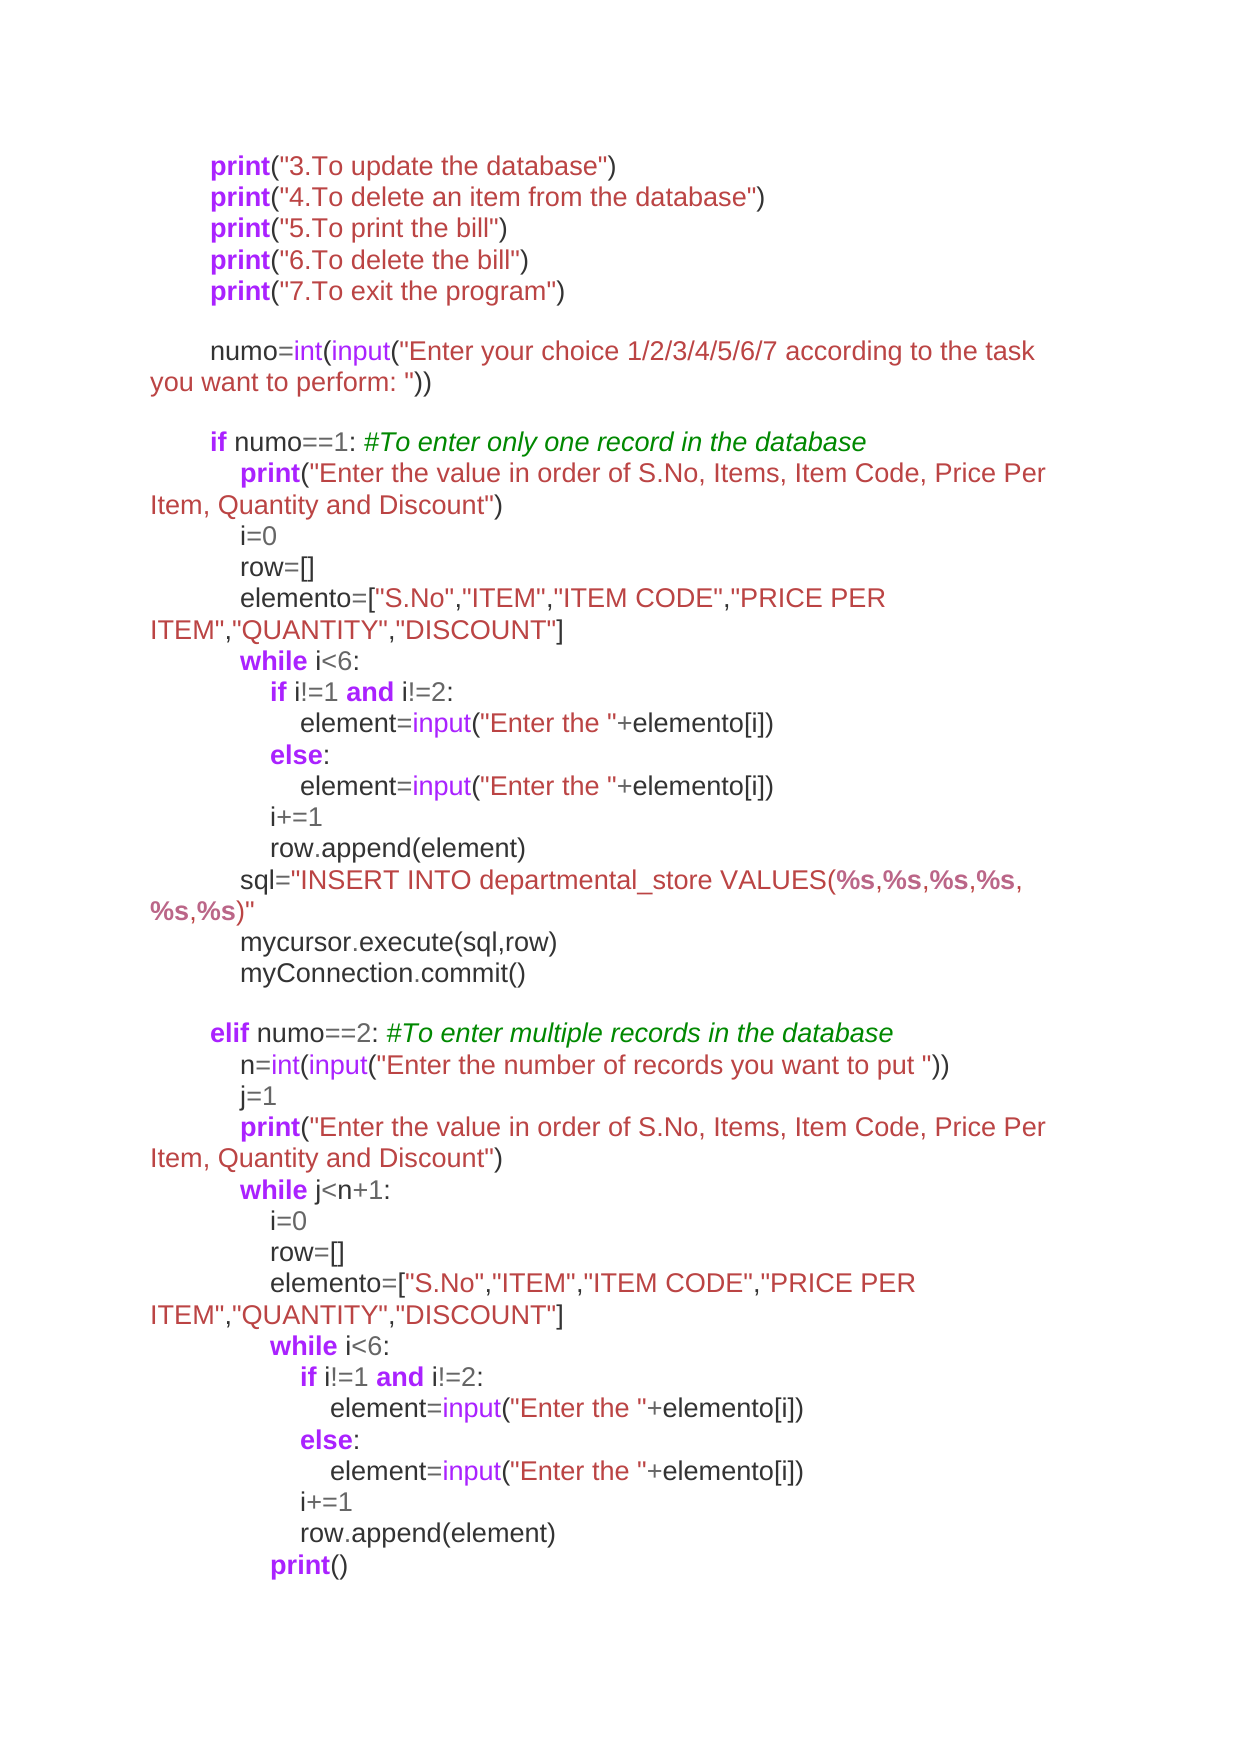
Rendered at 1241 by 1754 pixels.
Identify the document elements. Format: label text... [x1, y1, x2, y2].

text mycursor.execute(sql,row) [150, 926, 1059, 957]
text sql="INSERT INTO departmental_store VALUES(%s,%s,%s,%s,%s,%s)" [150, 864, 1059, 926]
text elemento=["S.No","ITEM","ITEM CODE","PRICE PER ITEM","QUANTITY","DISCOUNT"] [150, 582, 1059, 645]
text elif numo==2: #To enter multiple records in the database [150, 1017, 1059, 1049]
text elemento=["S.No","ITEM","ITEM CODE","PRICE PER ITEM","QUANTITY","DISCOUNT"] [150, 1267, 1059, 1330]
text while j<n+1: [150, 1174, 1059, 1205]
text row=[] [150, 1236, 1059, 1267]
text print("7.To exit the program") [150, 275, 1059, 306]
text if numo==1: #To enter only one record in the database [150, 426, 1059, 457]
text element=input("Enter the "+elemento[i]) [150, 770, 1059, 801]
text i+=1 [150, 801, 1059, 832]
text row=[] [150, 551, 1059, 582]
text numo=int(input("Enter your choice 1/2/3/4/5/6/7 according to the task you want to perform: ")) [150, 335, 1059, 397]
text else: [150, 1424, 1059, 1455]
text row.append(element) [150, 1517, 1059, 1549]
text element=input("Enter the "+elemento[i]) [150, 1392, 1059, 1424]
text print("Enter the value in order of S.No, Items, Item Code, Price Per Item, Quantity and Discount") [150, 457, 1059, 520]
text element=input("Enter the "+elemento[i]) [150, 707, 1059, 739]
text print("Enter the value in order of S.No, Items, Item Code, Price Per Item, Quantity and Discount") [150, 1111, 1059, 1174]
text print("3.To update the database") [150, 150, 1059, 181]
text element=input("Enter the "+elemento[i]) [150, 1455, 1059, 1486]
text n=int(input("Enter the number of records you want to put ")) [150, 1049, 1059, 1080]
text while i<6: [150, 1330, 1059, 1361]
text print("6.To delete the bill") [150, 244, 1059, 275]
text if i!=1 and i!=2: [150, 676, 1059, 707]
text row.append(element) [150, 832, 1059, 864]
text else: [150, 739, 1059, 770]
text print() [150, 1549, 1059, 1580]
text if i!=1 and i!=2: [150, 1361, 1059, 1392]
text print("5.To print the bill") [150, 212, 1059, 244]
text i=0 [150, 520, 1059, 551]
text while i<6: [150, 645, 1059, 676]
text myConnection.commit() [150, 957, 1059, 989]
text i+=1 [150, 1486, 1059, 1517]
text i=0 [150, 1205, 1059, 1236]
text print("4.To delete an item from the database") [150, 181, 1059, 212]
text j=1 [150, 1080, 1059, 1111]
